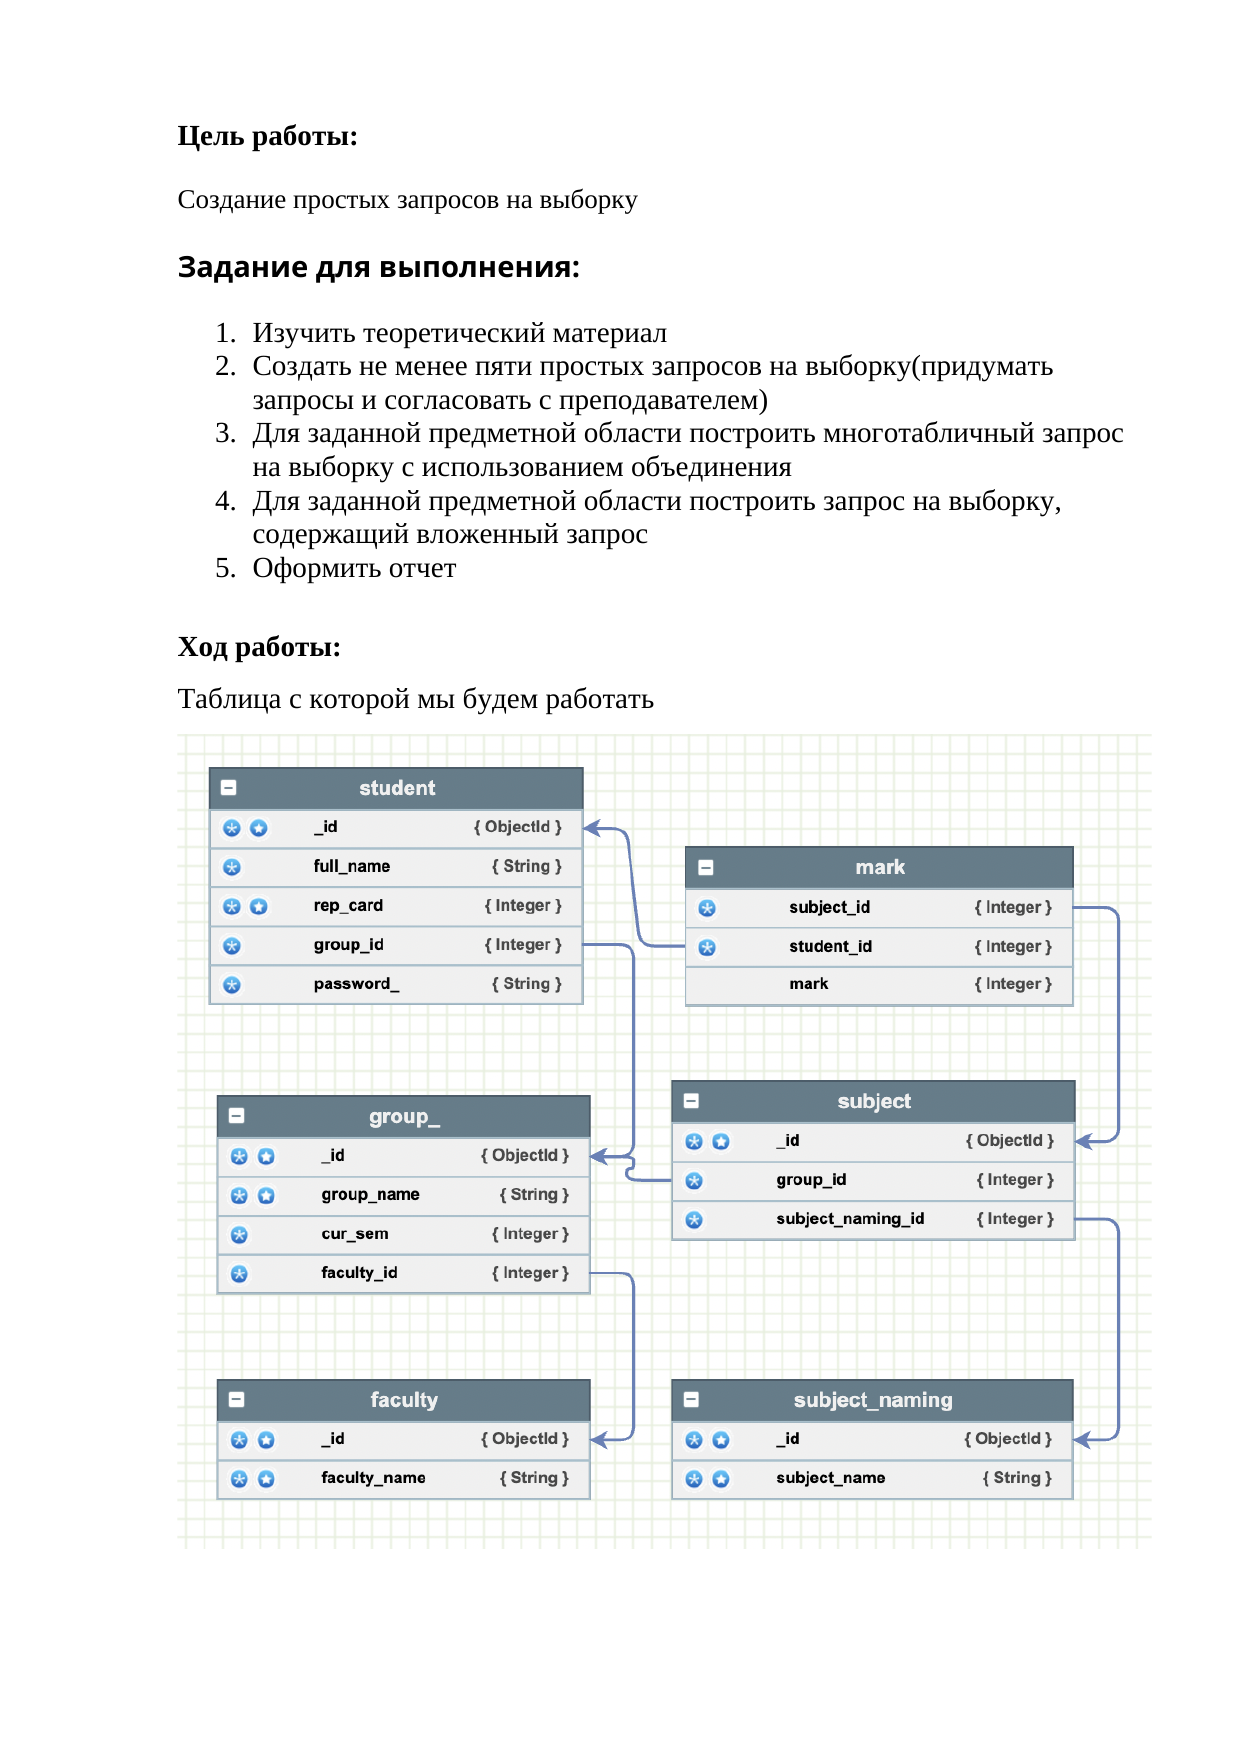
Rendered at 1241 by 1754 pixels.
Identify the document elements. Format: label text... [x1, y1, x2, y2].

text Задание для выполнения: [177, 246, 1152, 286]
subtitle Цель работы: [177, 118, 1152, 152]
list Изучить теоретический материал [215, 315, 1152, 348]
list Оформить отчет [215, 550, 1152, 583]
list Создать не менее пяти простых запросов на выборку(придумать запросы и согласовать с преподавателем) [215, 348, 1152, 416]
list Для заданной предметной области построить многотабличный запрос на выборку с использованием объединения [215, 416, 1152, 483]
picture [177, 734, 1152, 1549]
text Таблица с которой мы будем работать [177, 681, 1152, 715]
text Ход работы: [177, 629, 1152, 662]
text Создание простых запросов на выборку [177, 183, 1152, 214]
list Для заданной предметной области построить запрос на выборку, содержащий вложенный запрос [215, 483, 1152, 550]
